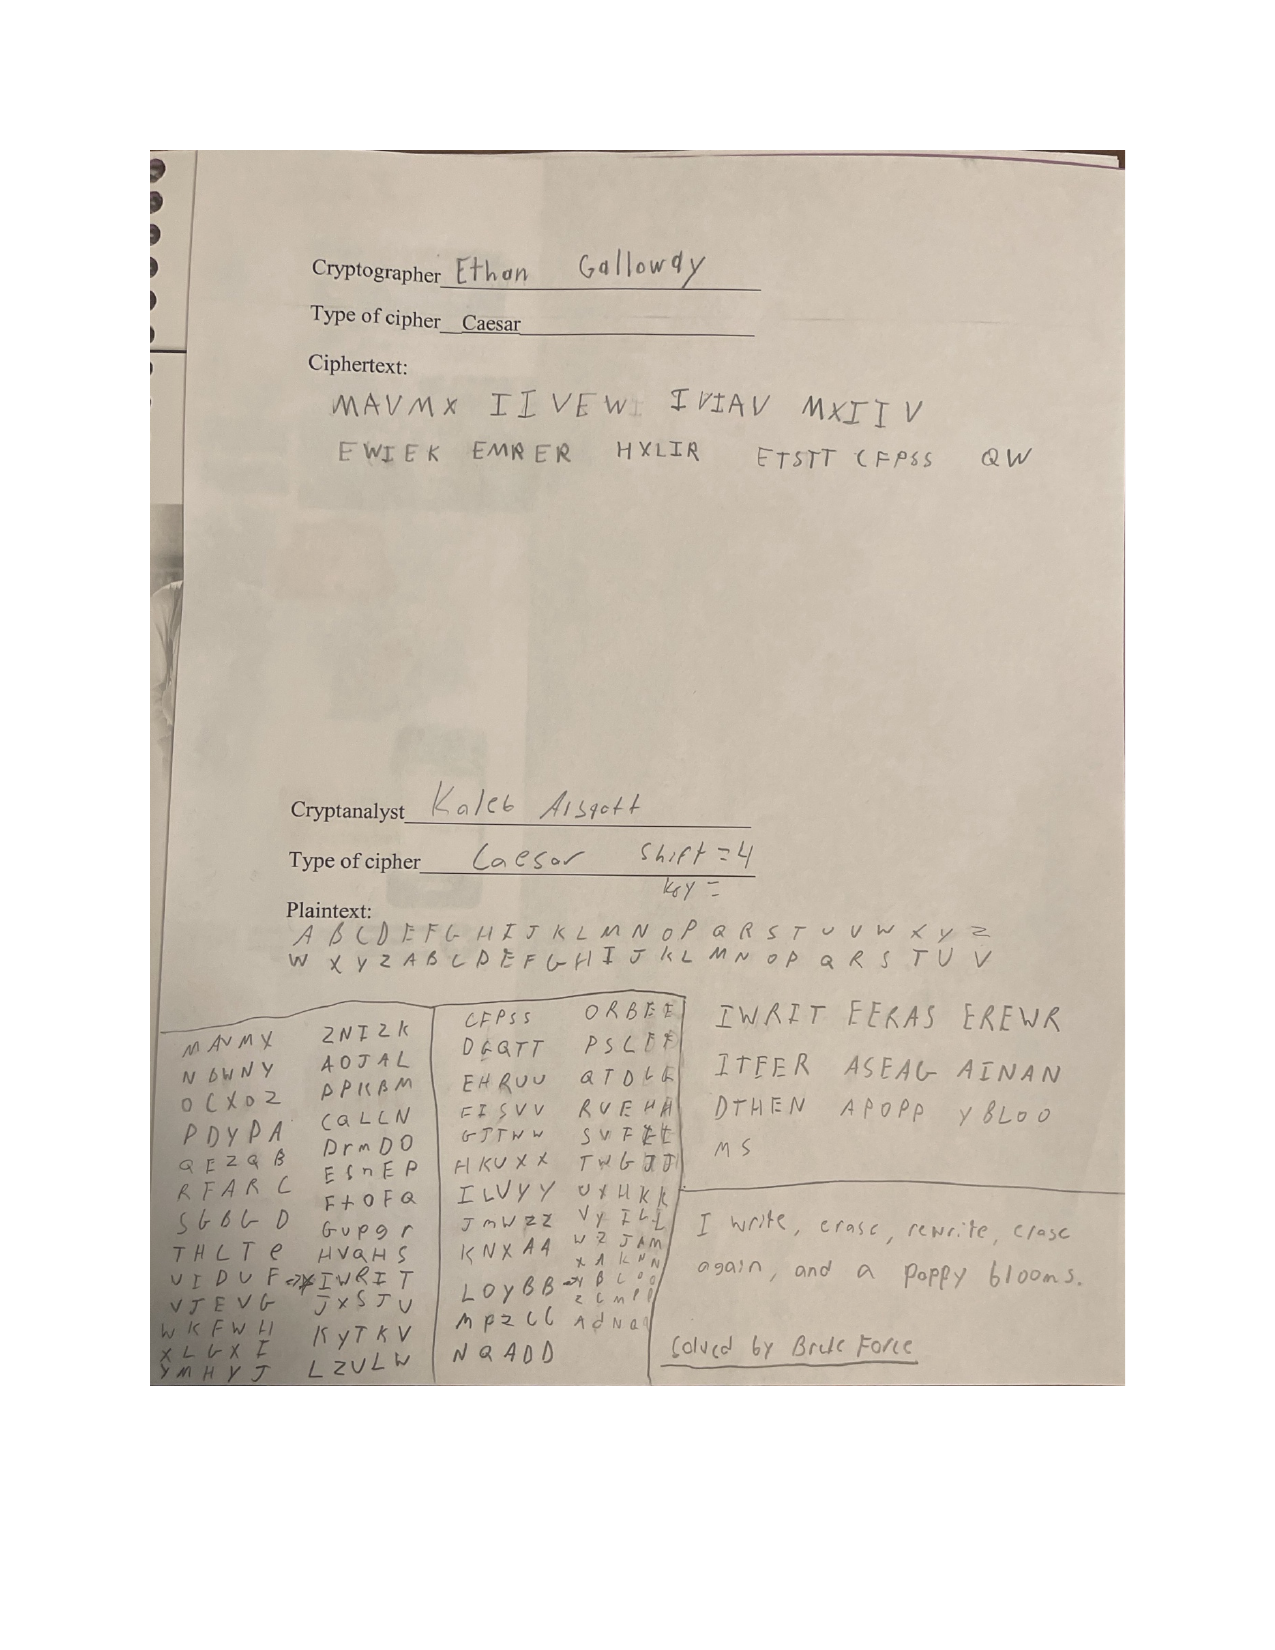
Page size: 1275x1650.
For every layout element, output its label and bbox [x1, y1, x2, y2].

picture [150, 150, 1125, 1386]
